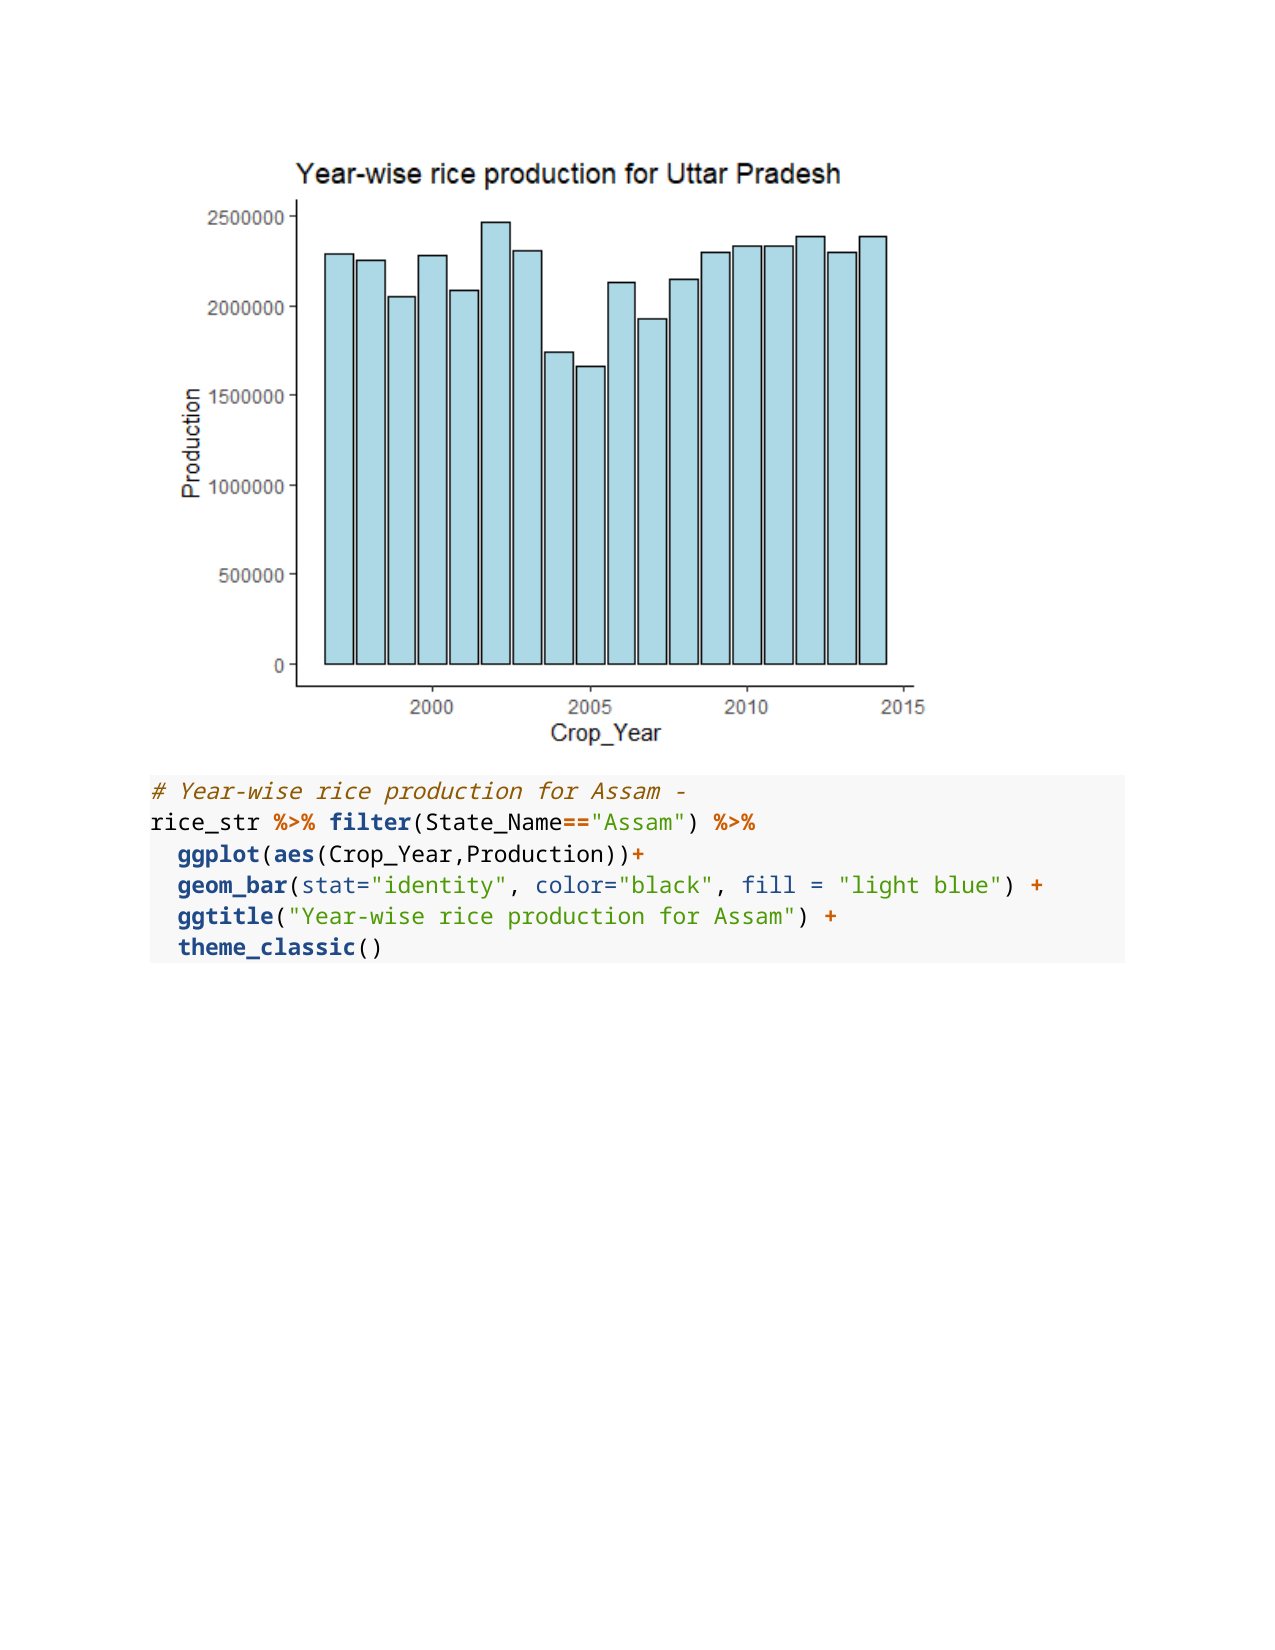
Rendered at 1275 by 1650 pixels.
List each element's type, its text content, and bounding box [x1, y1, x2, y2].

text # Year-wise rice production for Assam - rice_str %>% filter(State_Name=="Assam") %>% ggplot(aes(Crop_Year,Production))+ geom_bar(stat="identity", color="black", fill = "light blue") + ggtitle("Year-wise rice production for Assam") + theme_classic() [384, 775, 1125, 963]
picture [168, 150, 927, 757]
